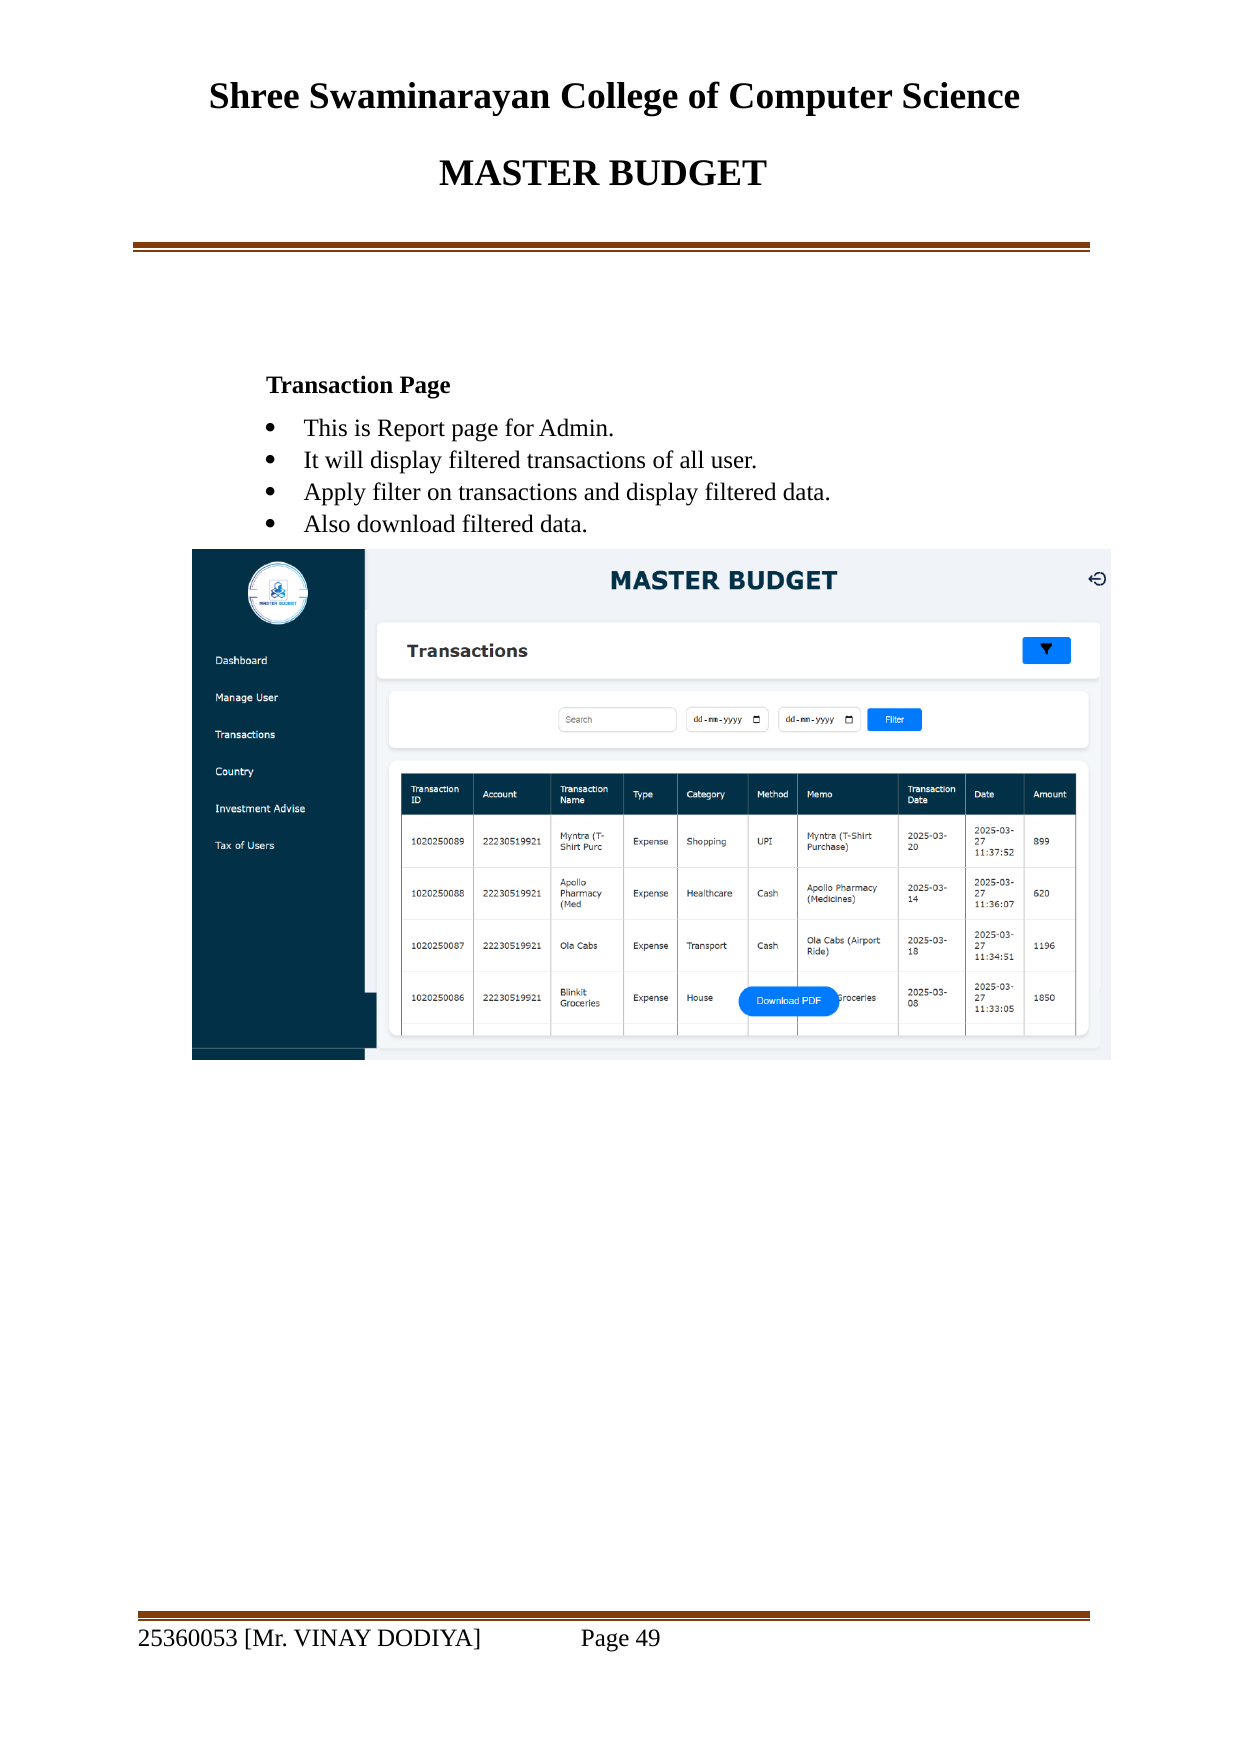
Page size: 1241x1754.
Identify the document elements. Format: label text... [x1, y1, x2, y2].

picture [230, 807, 243, 812]
picture [249, 562, 307, 624]
picture [262, 696, 276, 701]
picture [235, 733, 248, 738]
list This is Report page for Admin. [266, 413, 1089, 442]
picture [225, 733, 234, 738]
picture [243, 696, 252, 703]
picture [365, 549, 1112, 1060]
picture [275, 805, 285, 812]
picture [217, 694, 228, 701]
text Transaction Page [266, 371, 1089, 399]
list It will display filtered transactions of all user. [266, 445, 1089, 474]
picture [247, 659, 259, 664]
list Also download filtered data. [266, 509, 1089, 537]
list Apply filter on transactions and display filtered data. [266, 477, 1089, 506]
picture [256, 844, 266, 848]
